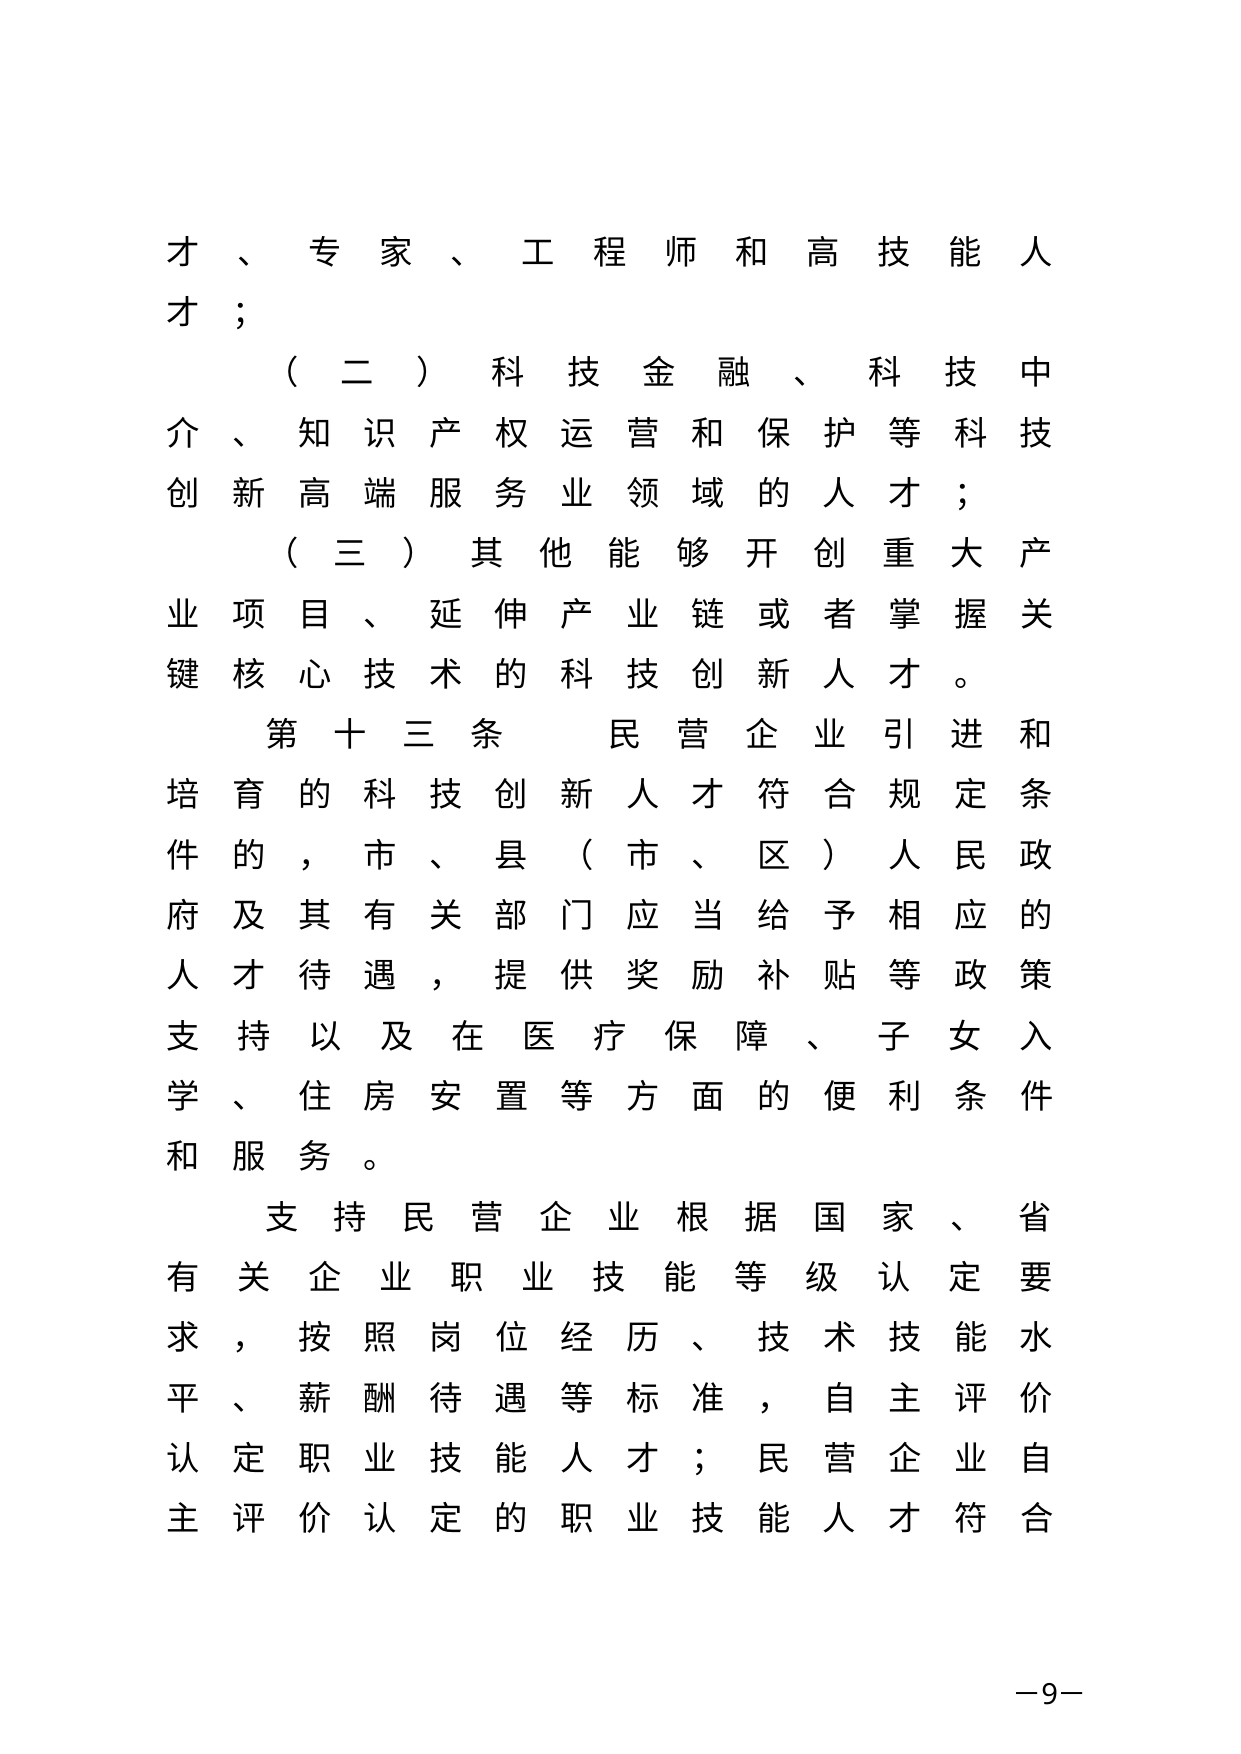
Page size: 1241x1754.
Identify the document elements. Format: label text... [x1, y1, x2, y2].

text （二）科技金融、科技中介、知识产权运营和保护等科技创新高端服务业领域的人才； [167, 340, 1085, 521]
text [167, 1184, 1085, 1546]
text 第十三条 民营企业引进和培育的科技创新人才符合规定条件的，市、县（市、区）人民政府及其有关部门应当给予相应的人才待遇，提供奖励补贴等政策支持以及在医疗保障、子女入学、住房安置等方面的便利条件和服务。 [167, 702, 1085, 1184]
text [167, 219, 1085, 340]
text （三）其他能够开创重大产业项目、延伸产业链或者掌握关键核心技术的科技创新人才。 [167, 521, 1085, 702]
